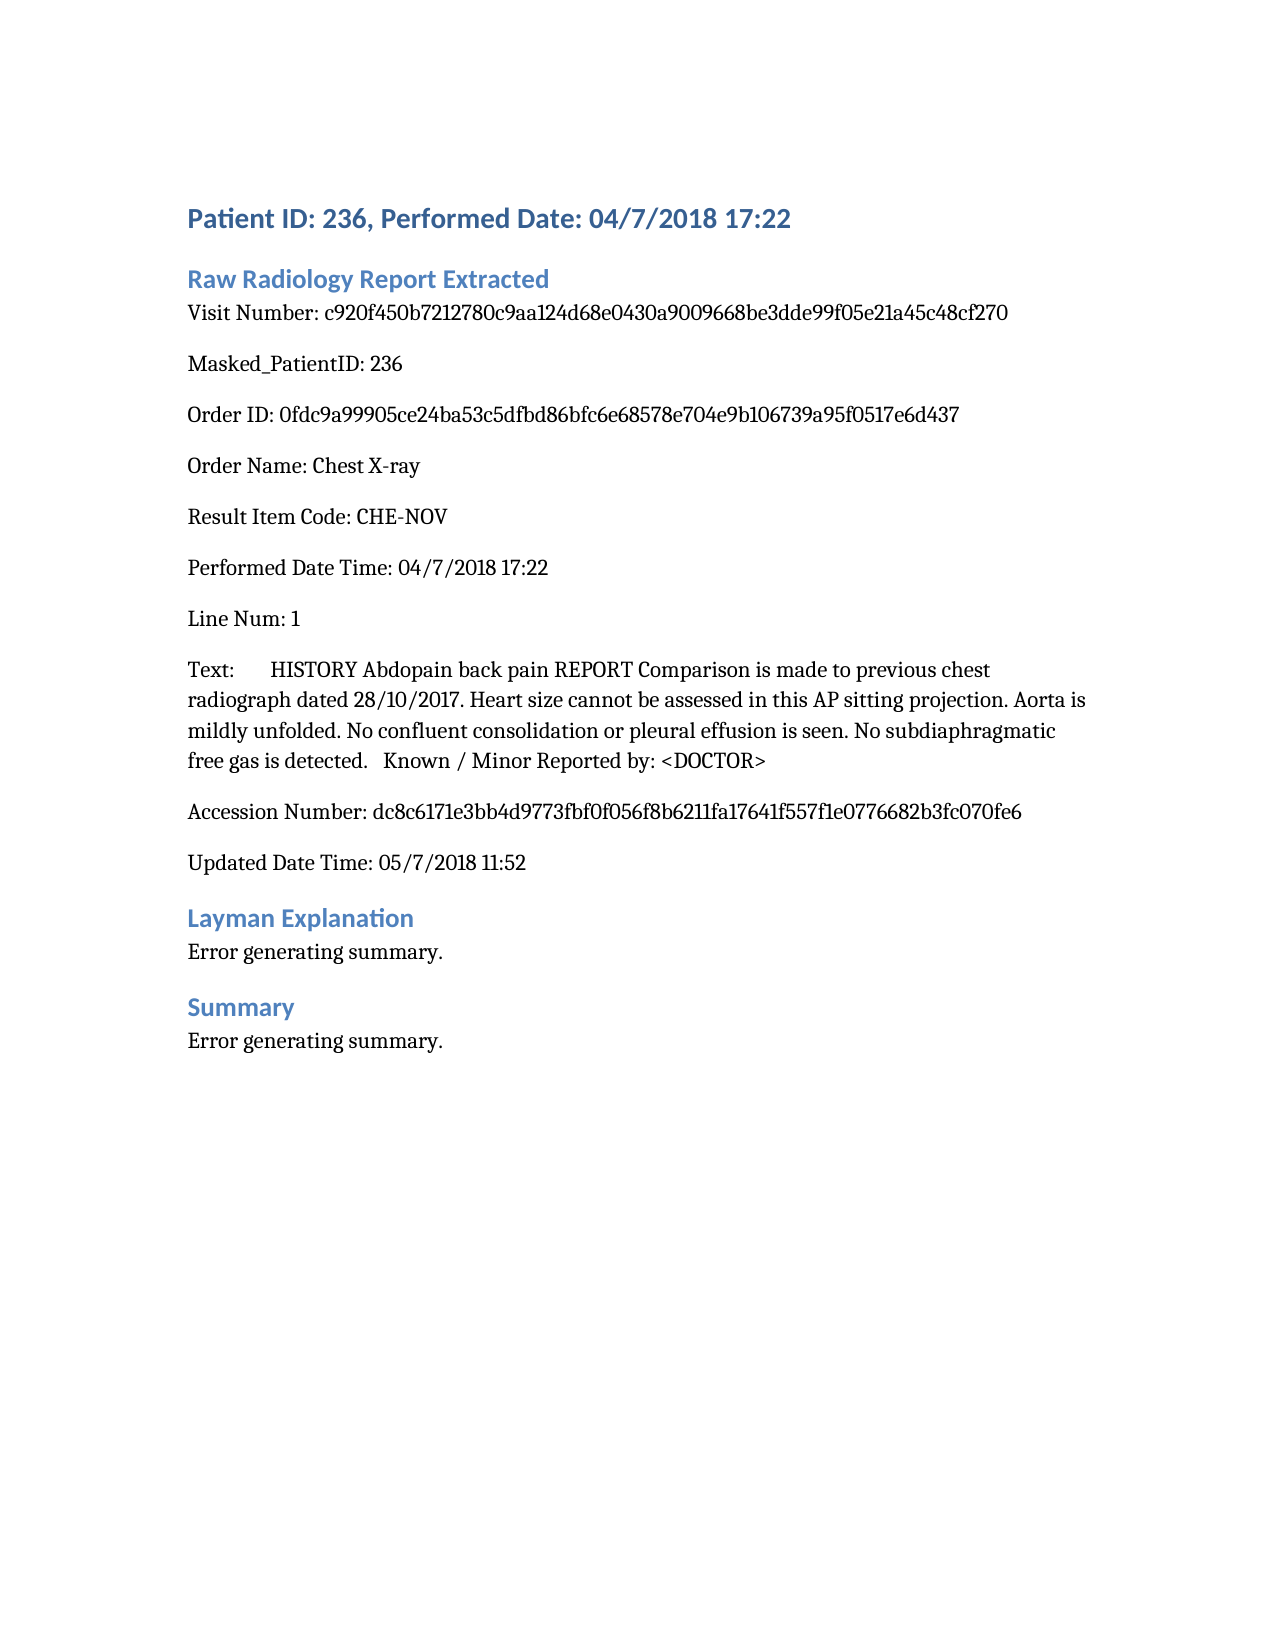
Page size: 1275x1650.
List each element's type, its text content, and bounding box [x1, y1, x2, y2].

subtitle Layman Explanation [187, 901, 1087, 934]
text Line Num: 1 [187, 606, 1087, 632]
text Visit Number: c920f450b7212780c9aa124d68e0430a9009668be3dde99f05e21a45c48cf270 [187, 300, 1087, 326]
text Accession Number: dc8c6171e3bb4d9773fbf0f056f8b6211fa17641f557f1e0776682b3fc070fe6 [187, 799, 1087, 825]
text Order Name: Chest X-ray [187, 453, 1087, 479]
text Masked_PatientID: 236 [187, 351, 1087, 377]
text Result Item Code: CHE-NOV [187, 504, 1087, 530]
subtitle Patient ID: 236, Performed Date: 04/7/2018 17:22 [187, 200, 1087, 236]
text Error generating summary. [187, 1028, 1087, 1054]
subtitle Raw Radiology Report Extracted [187, 262, 1087, 295]
text Text: HISTORY Abdopain back pain REPORT Comparison is made to previous chest radiograph dated 28/10/2017. Heart size cannot be assessed in this AP sitting projection. Aorta is mildly unfolded. No confluent consolidation or pleural effusion is seen. No subdiaphragmatic free gas is detected. Known / Minor Reported by: <DOCTOR> [187, 657, 1087, 774]
text Error generating summary. [187, 939, 1087, 965]
subtitle Summary [187, 990, 1087, 1023]
text Updated Date Time: 05/7/2018 11:52 [187, 850, 1087, 876]
text Order ID: 0fdc9a99905ce24ba53c5dfbd86bfc6e68578e704e9b106739a95f0517e6d437 [187, 402, 1087, 428]
text Performed Date Time: 04/7/2018 17:22 [187, 555, 1087, 581]
